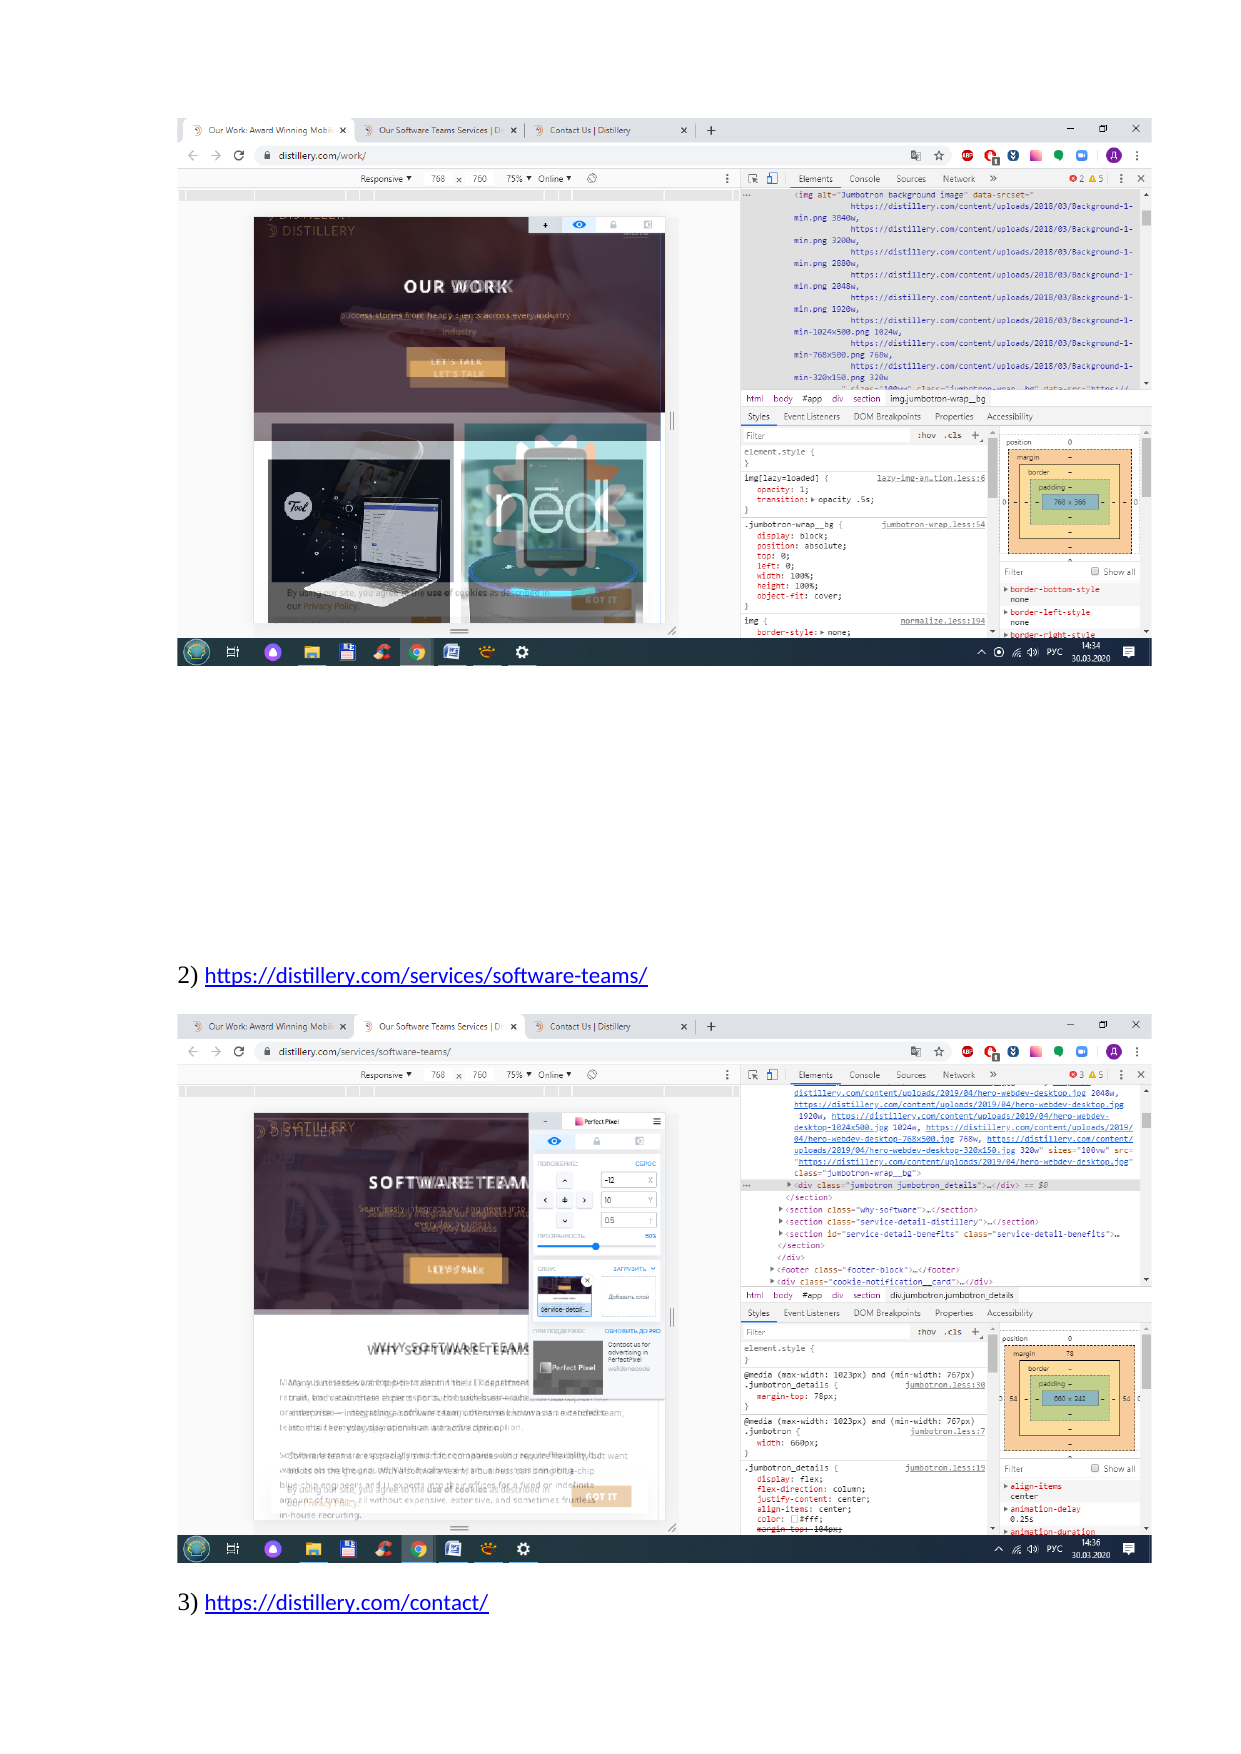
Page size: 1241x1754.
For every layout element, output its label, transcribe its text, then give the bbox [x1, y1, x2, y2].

text 2) https://distillery.com/services/software-teams/ [177, 960, 1152, 989]
picture [177, 118, 1152, 666]
picture [177, 1014, 1152, 1563]
text 3) https://distillery.com/contact/ [177, 1587, 1152, 1616]
